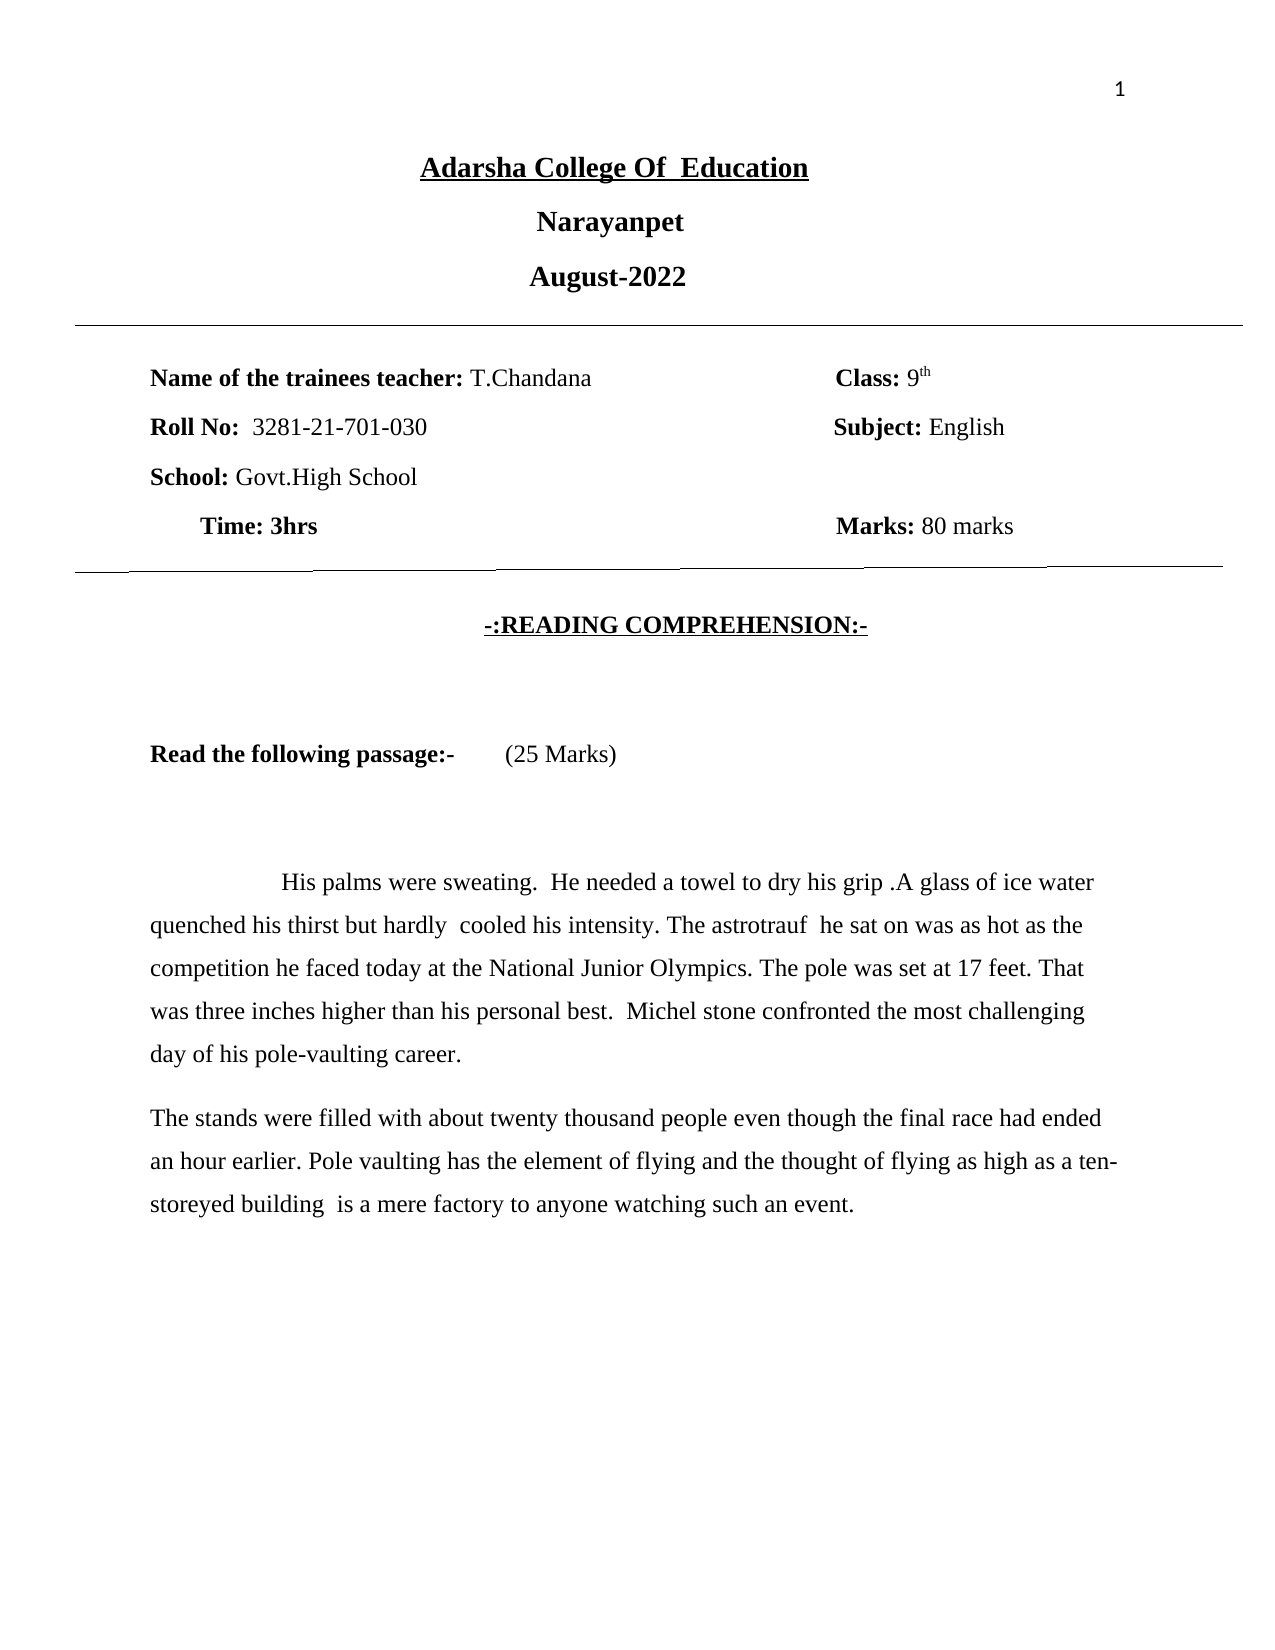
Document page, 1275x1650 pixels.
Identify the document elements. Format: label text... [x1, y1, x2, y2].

text Read the following passage:- (25 Marks) [150, 739, 1125, 767]
text Time: 3hrs Marks: 80 marks [150, 511, 1125, 540]
text The stands were filled with about twenty thousand people even though the final race had ended an hour earlier. Pole vaulting has the element of flying and the thought of flying as high as a ten-storeyed building is a mere factory to anyone watching such an event. [150, 1103, 1125, 1218]
text School: Govt.High School [150, 462, 1125, 491]
text His palms were sweating. He needed a towel to dry his grip .A glass of ice water quenched his thirst but hardly cooled his intensity. The astrotrauf he sat on was as hot as the competition he faced today at the National Junior Olympics. The pole was set at 17 feet. That was three inches higher than his personal best. Michel stone confronted the most challenging day of his pole-vaulting career. [150, 867, 1125, 1068]
text Adarsha College Of Education [150, 150, 1125, 183]
text August-2022 [150, 259, 1125, 292]
text Roll No: 3281-21-701-030 Subject: English [150, 412, 1125, 441]
text Name of the trainees teacher: T.Chandana Class: 9th [150, 363, 1125, 391]
text -:READING COMPREHENSION:- [150, 610, 1125, 639]
text Narayanpet [150, 204, 1125, 238]
